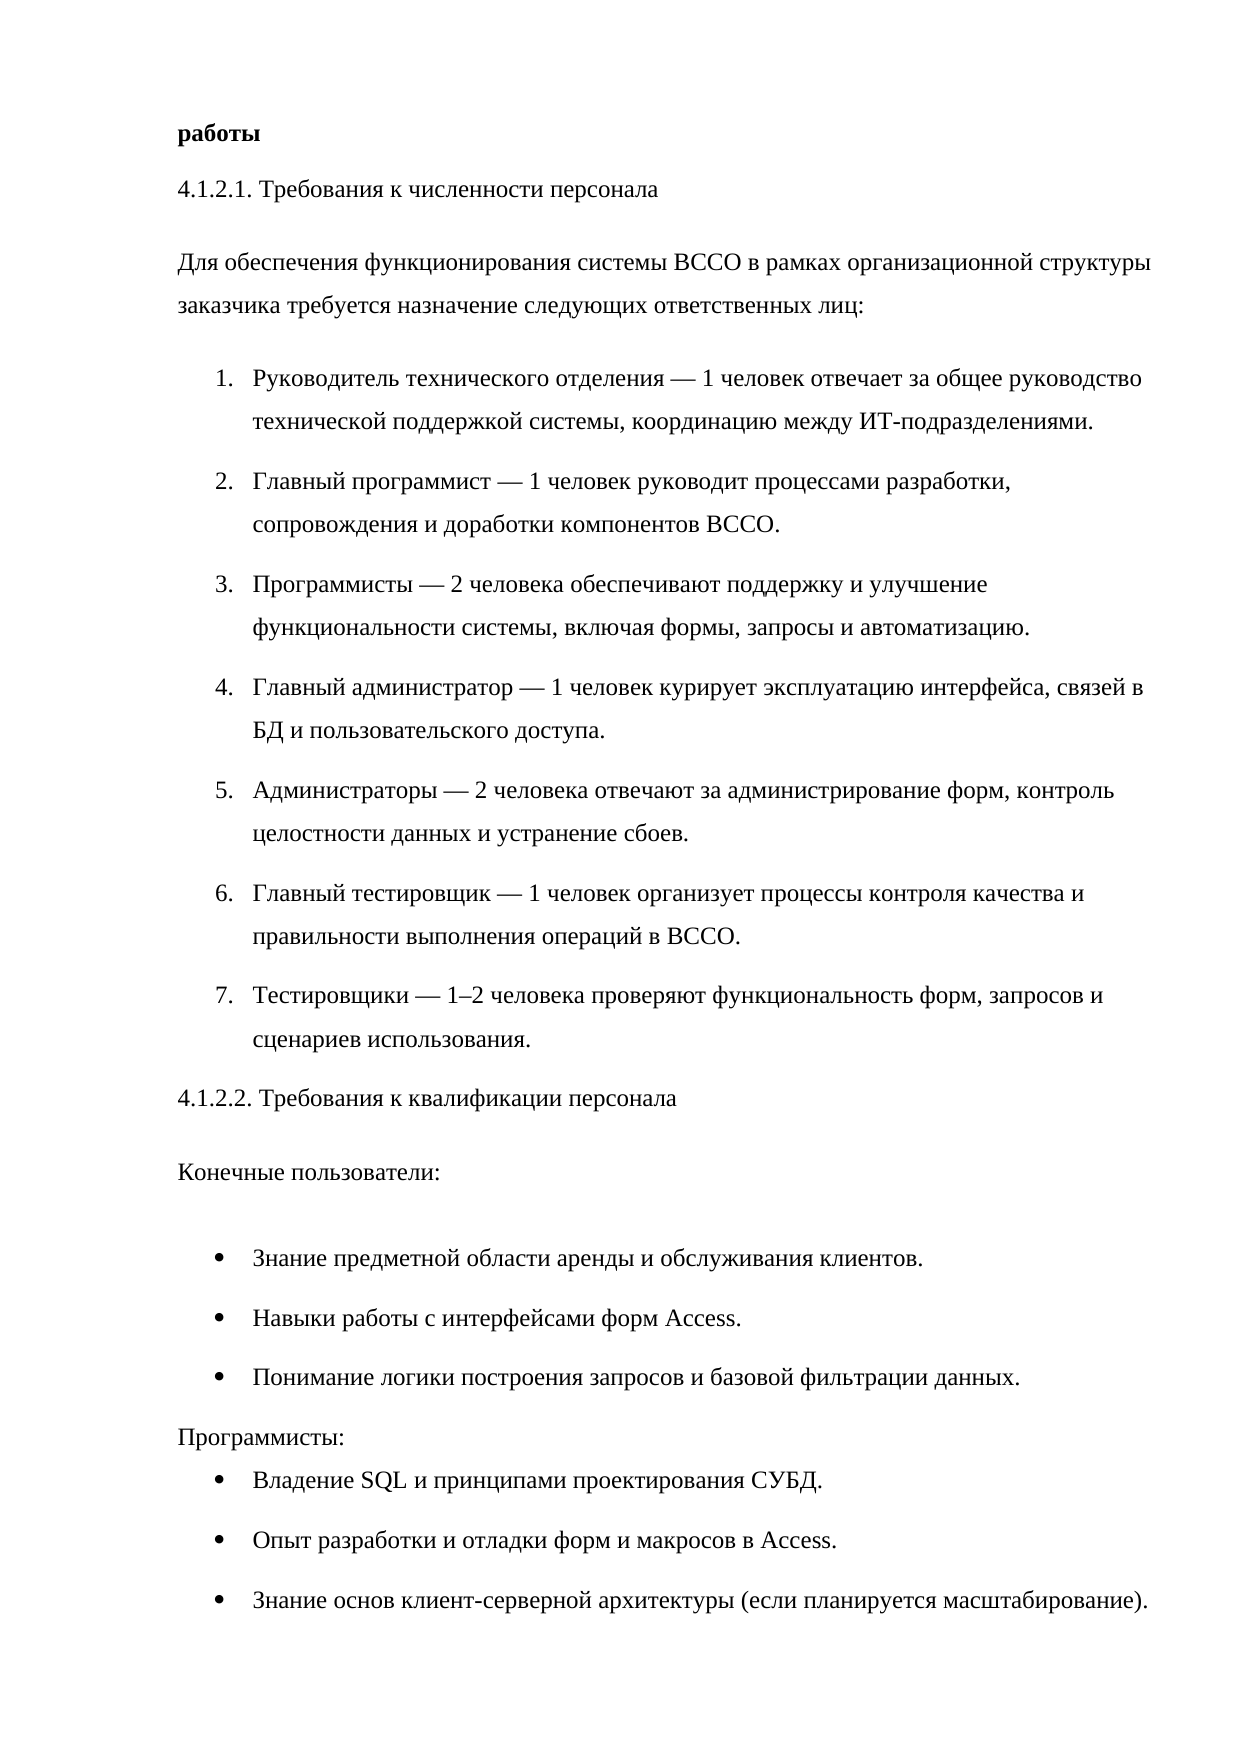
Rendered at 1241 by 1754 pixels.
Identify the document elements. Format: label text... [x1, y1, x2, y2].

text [177, 118, 1181, 147]
text 4.1.2.2. Требования к квалификации персонала [177, 1083, 1181, 1112]
text Конечные пользователи: [177, 1157, 1181, 1185]
list Главный администратор — 1 человек курирует эксплуатацию интерфейса, связей в БД и пользовательского доступа. [215, 672, 1181, 744]
list Тестировщики — 1–2 человека проверяют функциональность форм, запросов и сценариев использования. [215, 981, 1181, 1052]
list Навыки работы с интерфейсами форм Access. [215, 1303, 1181, 1331]
list Знание предметной области аренды и обслуживания клиентов. [215, 1243, 1181, 1272]
list Главный программист — 1 человек руководит процессами разработки, сопровождения и доработки компонентов ВССО. [215, 466, 1181, 538]
text Программисты: [177, 1422, 1181, 1451]
list Опыт разработки и отладки форм и макросов в Access. [215, 1525, 1181, 1554]
text 4.1.2.1. Требования к численности персонала [177, 174, 1181, 202]
text Для обеспечения функционирования системы ВССО в рамках организационной структуры заказчика требуется назначение следующих ответственных лиц: [177, 247, 1181, 319]
list Понимание логики построения запросов и базовой фильтрации данных. [215, 1362, 1181, 1391]
list Руководитель технического отделения — 1 человек отвечает за общее руководство технической поддержкой системы, координацию между ИТ-подразделениями. [215, 363, 1181, 435]
list Главный тестировщик — 1 человек организует процессы контроля качества и правильности выполнения операций в ВССО. [215, 878, 1181, 949]
list Владение SQL и принципами проектирования СУБД. [215, 1465, 1181, 1494]
list Программисты — 2 человека обеспечивают поддержку и улучшение функциональности системы, включая формы, запросы и автоматизацию. [215, 569, 1181, 641]
list Администраторы — 2 человека отвечают за администрирование форм, контроль целостности данных и устранение сбоев. [215, 775, 1181, 847]
list Знание основ клиент-серверной архитектуры (если планируется масштабирование). [215, 1585, 1181, 1614]
